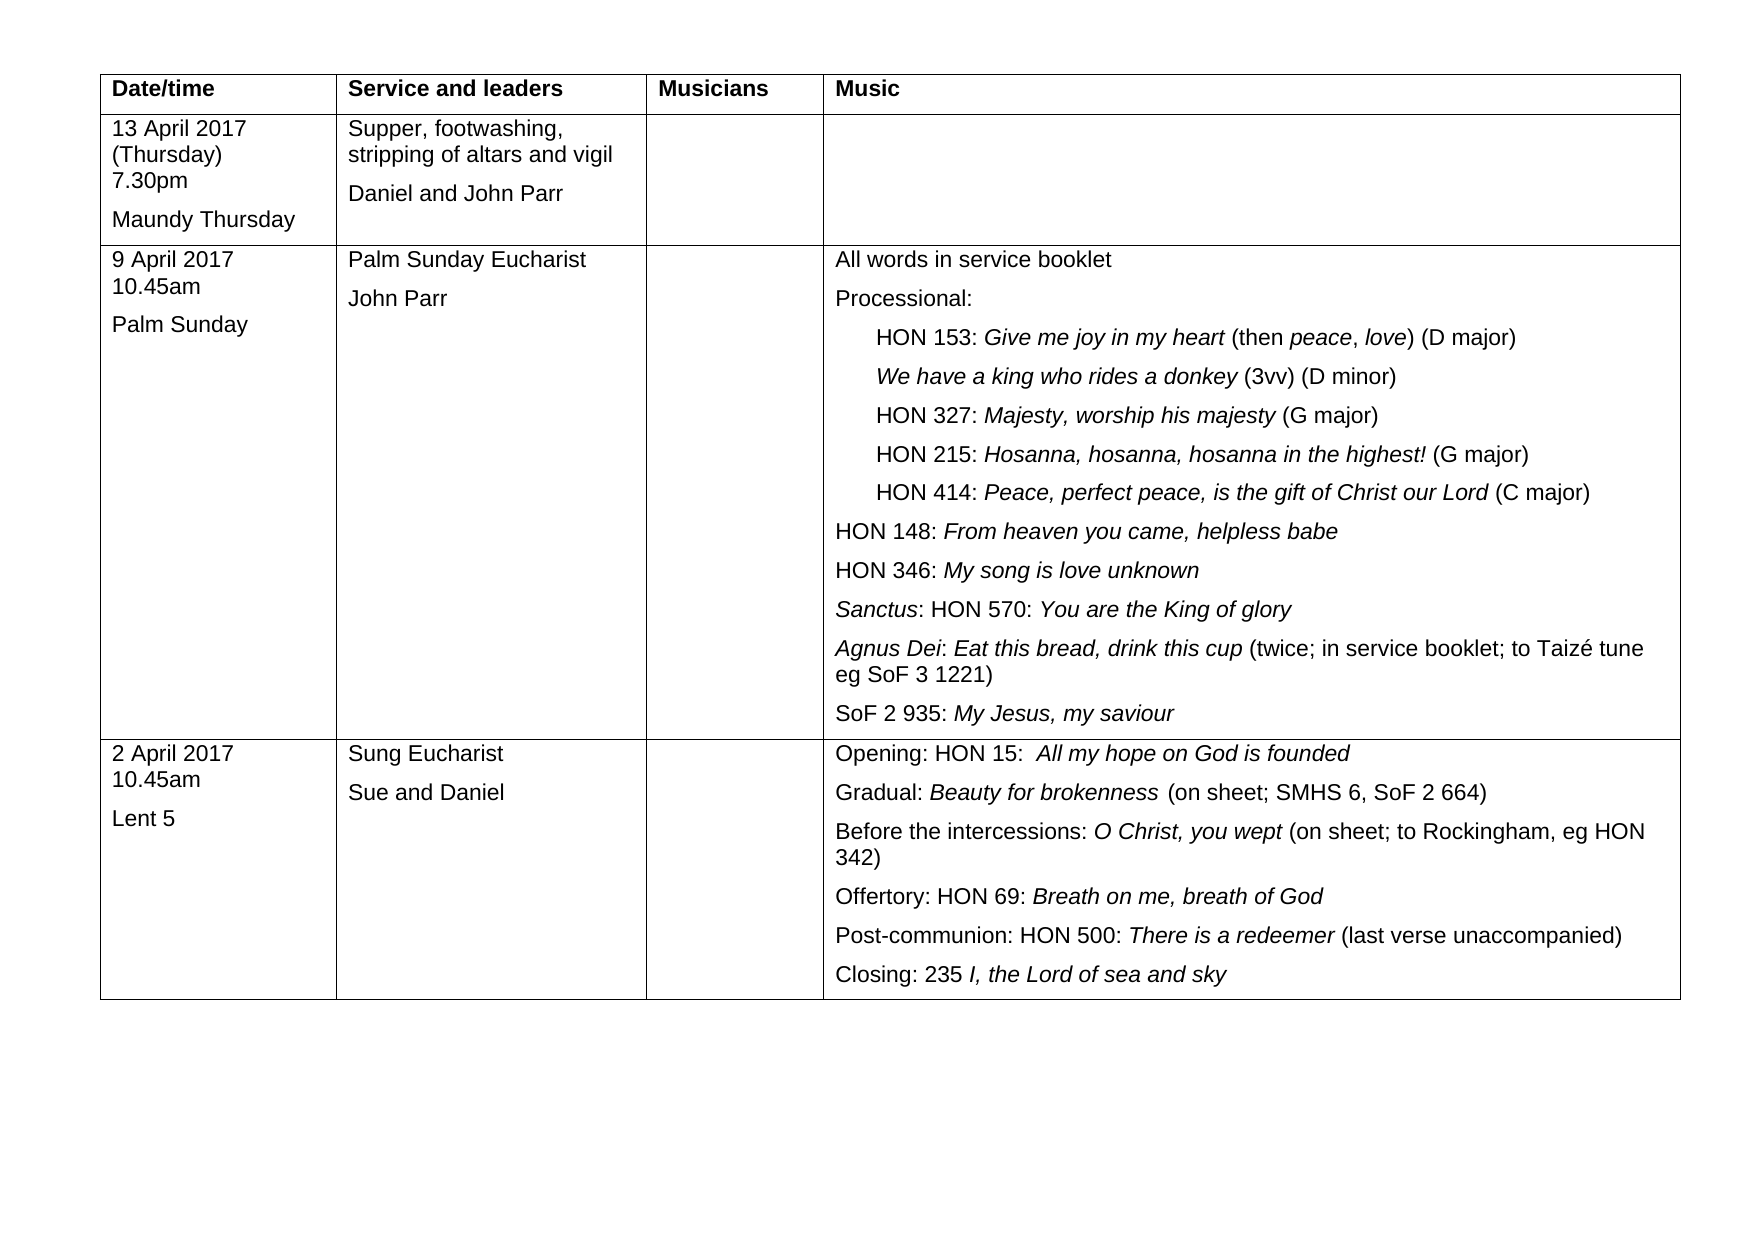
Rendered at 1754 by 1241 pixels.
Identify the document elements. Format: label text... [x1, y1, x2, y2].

table_cell [824, 115, 1680, 245]
table_cell 13 April 2017 (Thursday) 7.30pm Maundy Thursday [101, 115, 336, 245]
table_cell [647, 246, 823, 739]
table_cell 9 April 2017 10.45am Palm Sunday [101, 246, 336, 739]
table_header Service and leaders [337, 75, 646, 114]
table_cell [647, 740, 823, 999]
table_cell Opening: HON 15: All my hope on God is founded Gradual: Beauty for brokenness (on sheet; SMHS 6, SoF 2 664) Before the intercessions: O Christ, you wept (on sheet; to Rockingham, eg HON 342) Offertory: HON 69: Breath on me, breath of God Post-communion: HON 500: There is a redeemer (last verse unaccompanied) Closing: 235 I, the Lord of sea and sky [824, 740, 1680, 999]
table_header Musicians [647, 75, 823, 114]
table_cell [647, 115, 823, 245]
table_cell 2 April 2017 10.45am Lent 5 [101, 740, 336, 999]
table_cell Palm Sunday Eucharist John Parr [337, 246, 646, 739]
table_cell All words in service booklet Processional: HON 153: Give me joy in my heart (then peace, love) (D major) We have a king who rides a donkey (3vv) (D minor) HON 327: Majesty, worship his majesty (G major) HON 215: Hosanna, hosanna, hosanna in the highest! (G major) HON 414: Peace, perfect peace, is the gift of Christ our Lord (C major) HON 148: From heaven you came, helpless babe HON 346: My song is love unknown Sanctus: HON 570: You are the King of glory Agnus Dei: Eat this bread, drink this cup (twice; in service booklet; to Taizé tune eg SoF 3 1221) SoF 2 935: My Jesus, my saviour [824, 246, 1680, 739]
table_cell Sung Eucharist Sue and Daniel [337, 740, 646, 999]
table_cell Supper, footwashing, stripping of altars and vigil Daniel and John Parr [337, 115, 646, 245]
table_header Music [824, 75, 1680, 114]
table_header Date/time [101, 75, 336, 114]
